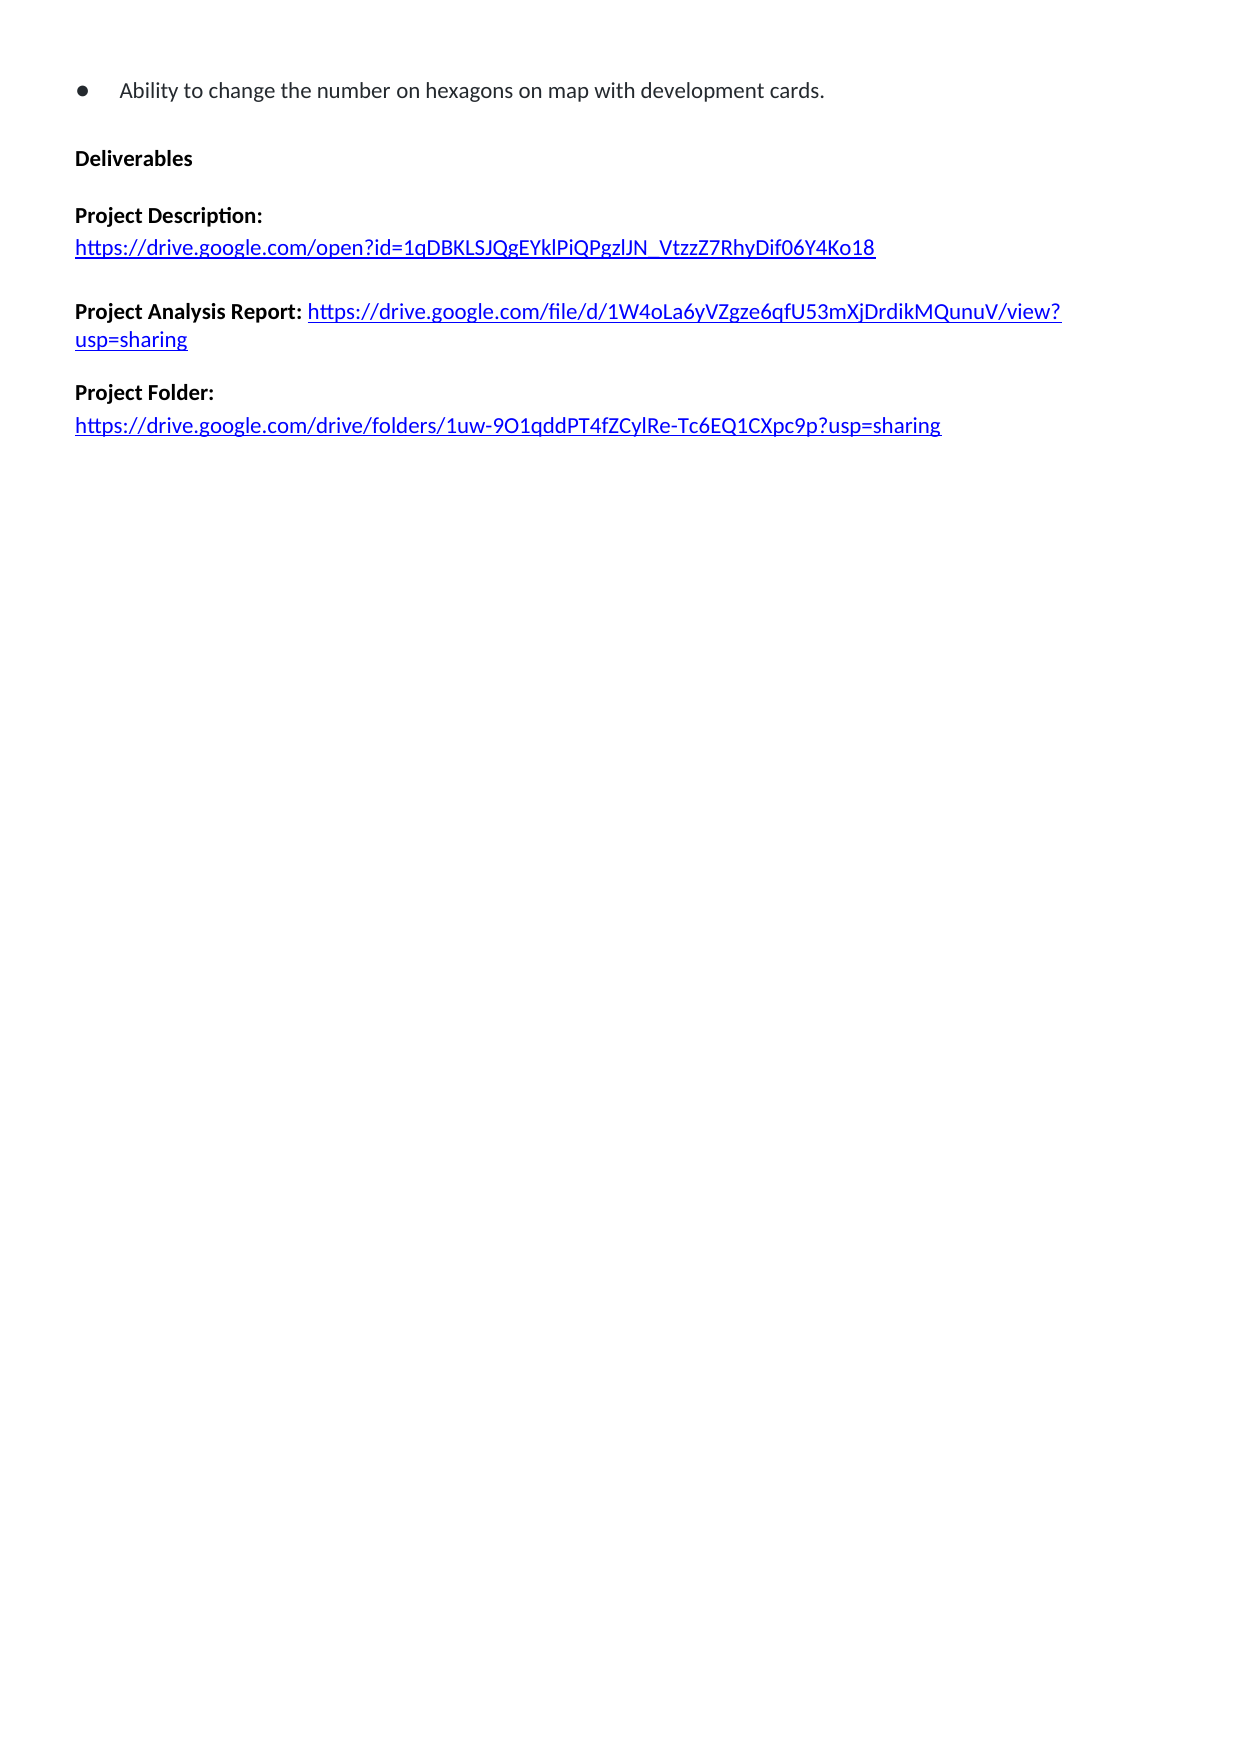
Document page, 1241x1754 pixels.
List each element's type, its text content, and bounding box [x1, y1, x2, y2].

text https://drive.google.com/open?id=1qDBKLSJQgEYklPiQPgzlJN_VtzzZ7RhyDif06Y4Ko18 [75, 233, 1165, 261]
list Deliverables [75, 144, 1165, 172]
text Project Folder: [75, 378, 1165, 407]
list Ability to change the number on hexagons on map with development cards. [75, 75, 1165, 104]
text https://drive.google.com/drive/folders/1uw-9O1qddPT4fZCylRe-Tc6EQ1CXpc9p?usp=sharing [75, 411, 1165, 439]
list Project Analysis Report: https://drive.google.com/file/d/1W4oLa6yVZgze6qfU53mXjDrdikMQunuV/view?usp=sharing [75, 297, 1165, 353]
text Project Description: [75, 201, 1165, 229]
